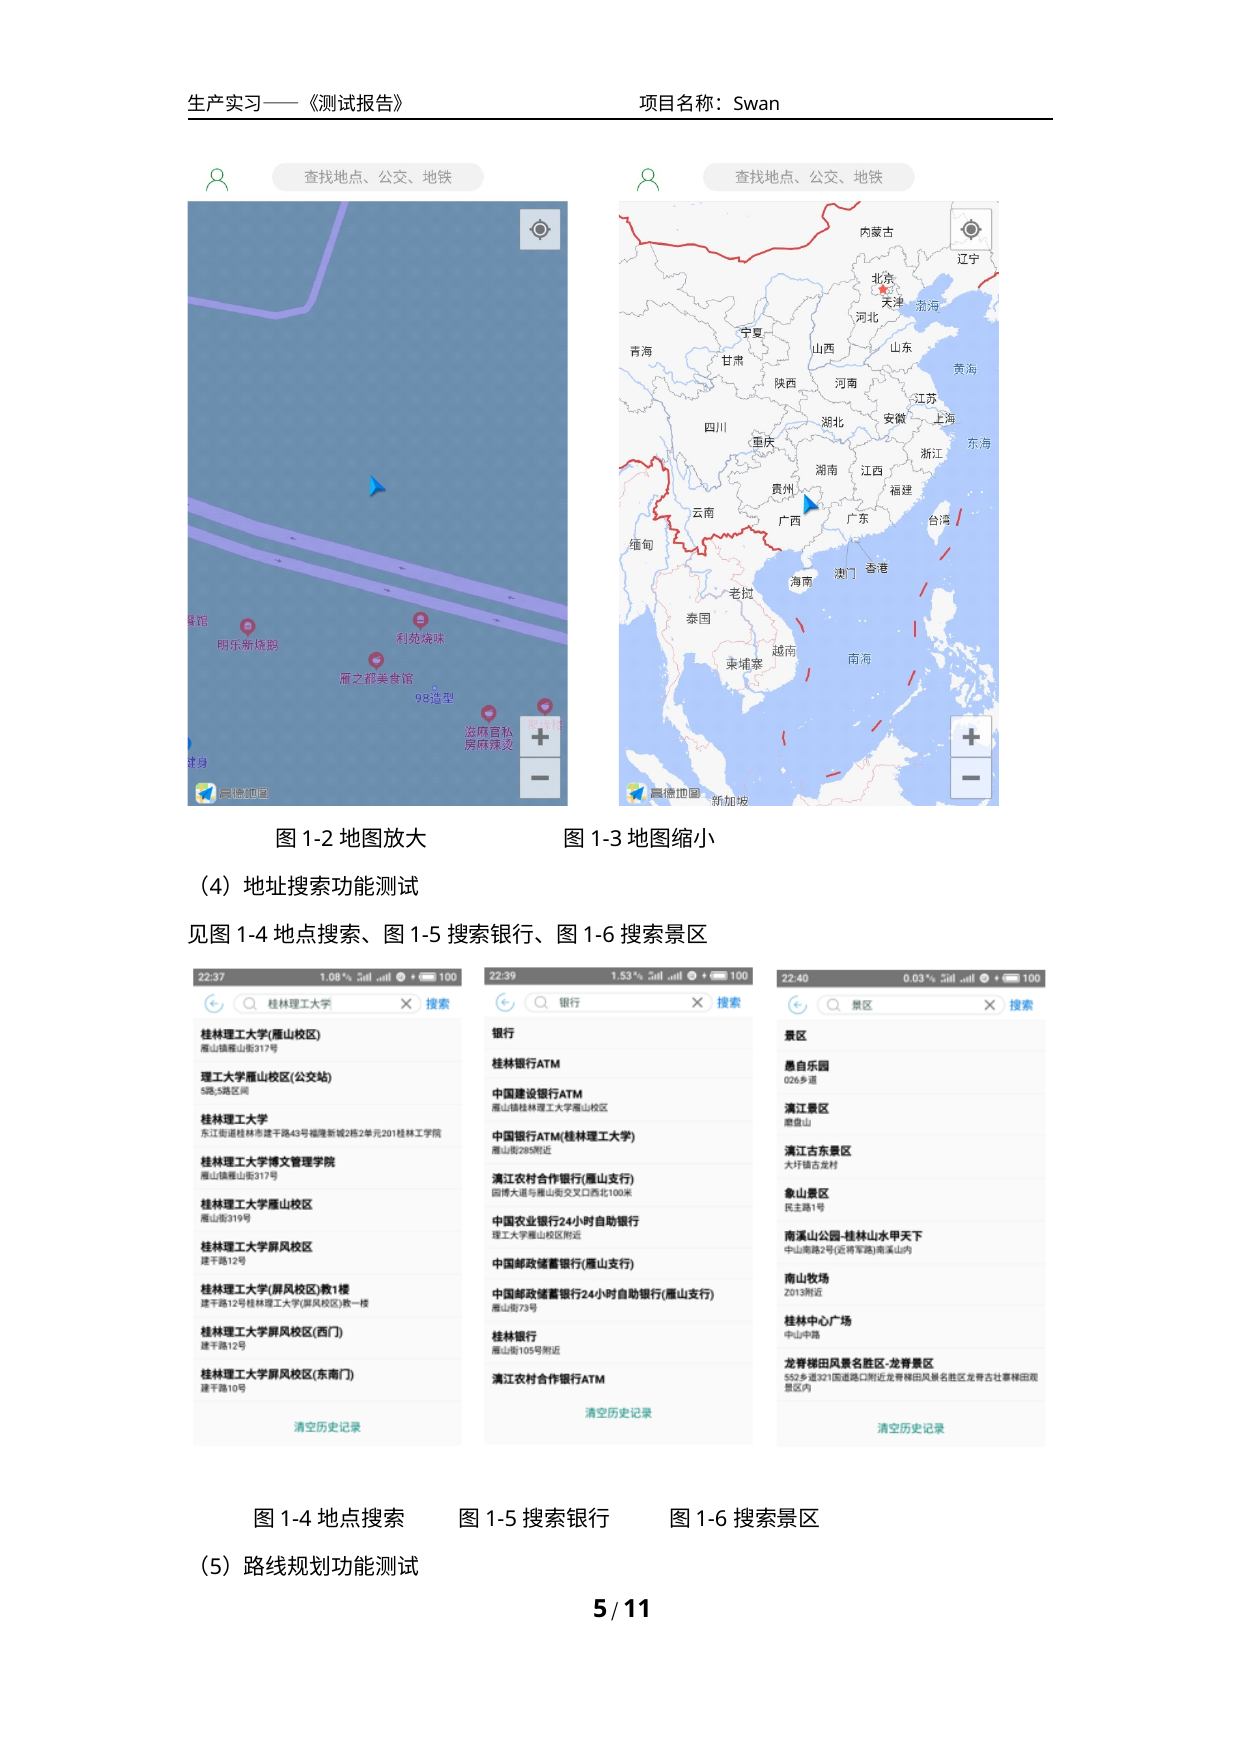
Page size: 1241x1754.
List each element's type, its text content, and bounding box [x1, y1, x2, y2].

text 见图1-4 地点搜索、图1-5 搜索银行、图1-6 搜索景区 [187, 917, 1053, 949]
picture [187, 965, 1053, 1466]
picture [618, 155, 999, 806]
text 图1-4 地点搜索 图1-5 搜索银行 图1-6 搜索景区 [187, 1500, 1053, 1533]
text （5）路线规划功能测试 [187, 1549, 1053, 1581]
text （4）地址搜索功能测试 [187, 869, 1053, 901]
text 图1-2 地图放大 图1-3 地图缩小 [187, 820, 1053, 853]
picture [187, 155, 568, 806]
